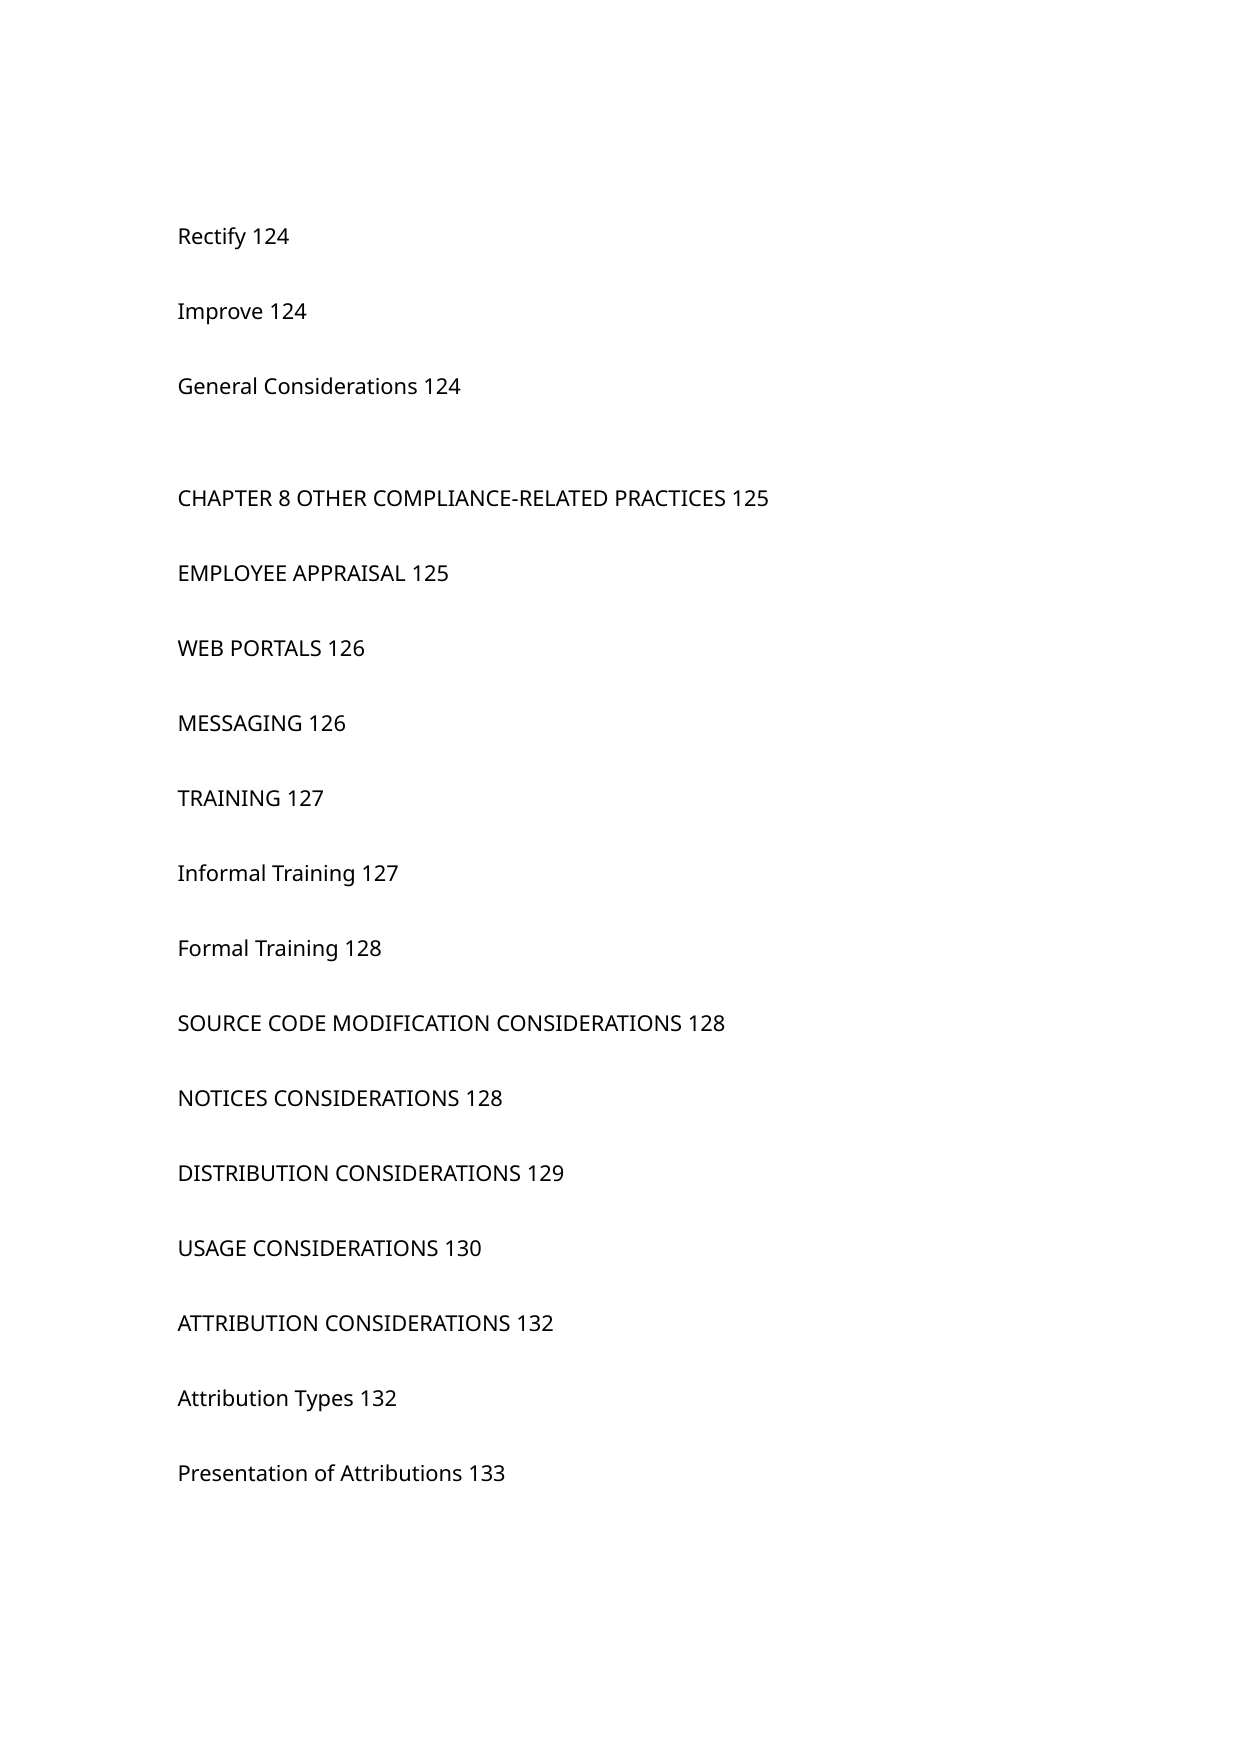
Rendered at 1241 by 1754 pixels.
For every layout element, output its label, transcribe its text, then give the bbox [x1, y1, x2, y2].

text Presentation of Attributions 133 [177, 1454, 1063, 1492]
text Informal Training 127 [177, 854, 1063, 892]
text WEB PORTALS 126 [177, 629, 1063, 667]
text MESSAGING 126 [177, 704, 1063, 742]
text Rectify 124 [177, 217, 1063, 254]
text TRAINING 127 [177, 779, 1063, 817]
text General Considerations 124 [177, 367, 1063, 404]
text CHAPTER 8 OTHER COMPLIANCE-RELATED PRACTICES 125 [177, 479, 1063, 517]
text EMPLOYEE APPRAISAL 125 [177, 554, 1063, 592]
text DISTRIBUTION CONSIDERATIONS 129 [177, 1154, 1063, 1192]
text Attribution Types 132 [177, 1379, 1063, 1417]
text Formal Training 128 [177, 929, 1063, 967]
text SOURCE CODE MODIFICATION CONSIDERATIONS 128 [177, 1004, 1063, 1042]
text NOTICES CONSIDERATIONS 128 [177, 1079, 1063, 1117]
text Improve 124 [177, 292, 1063, 329]
text USAGE CONSIDERATIONS 130 [177, 1229, 1063, 1267]
text ATTRIBUTION CONSIDERATIONS 132 [177, 1304, 1063, 1342]
